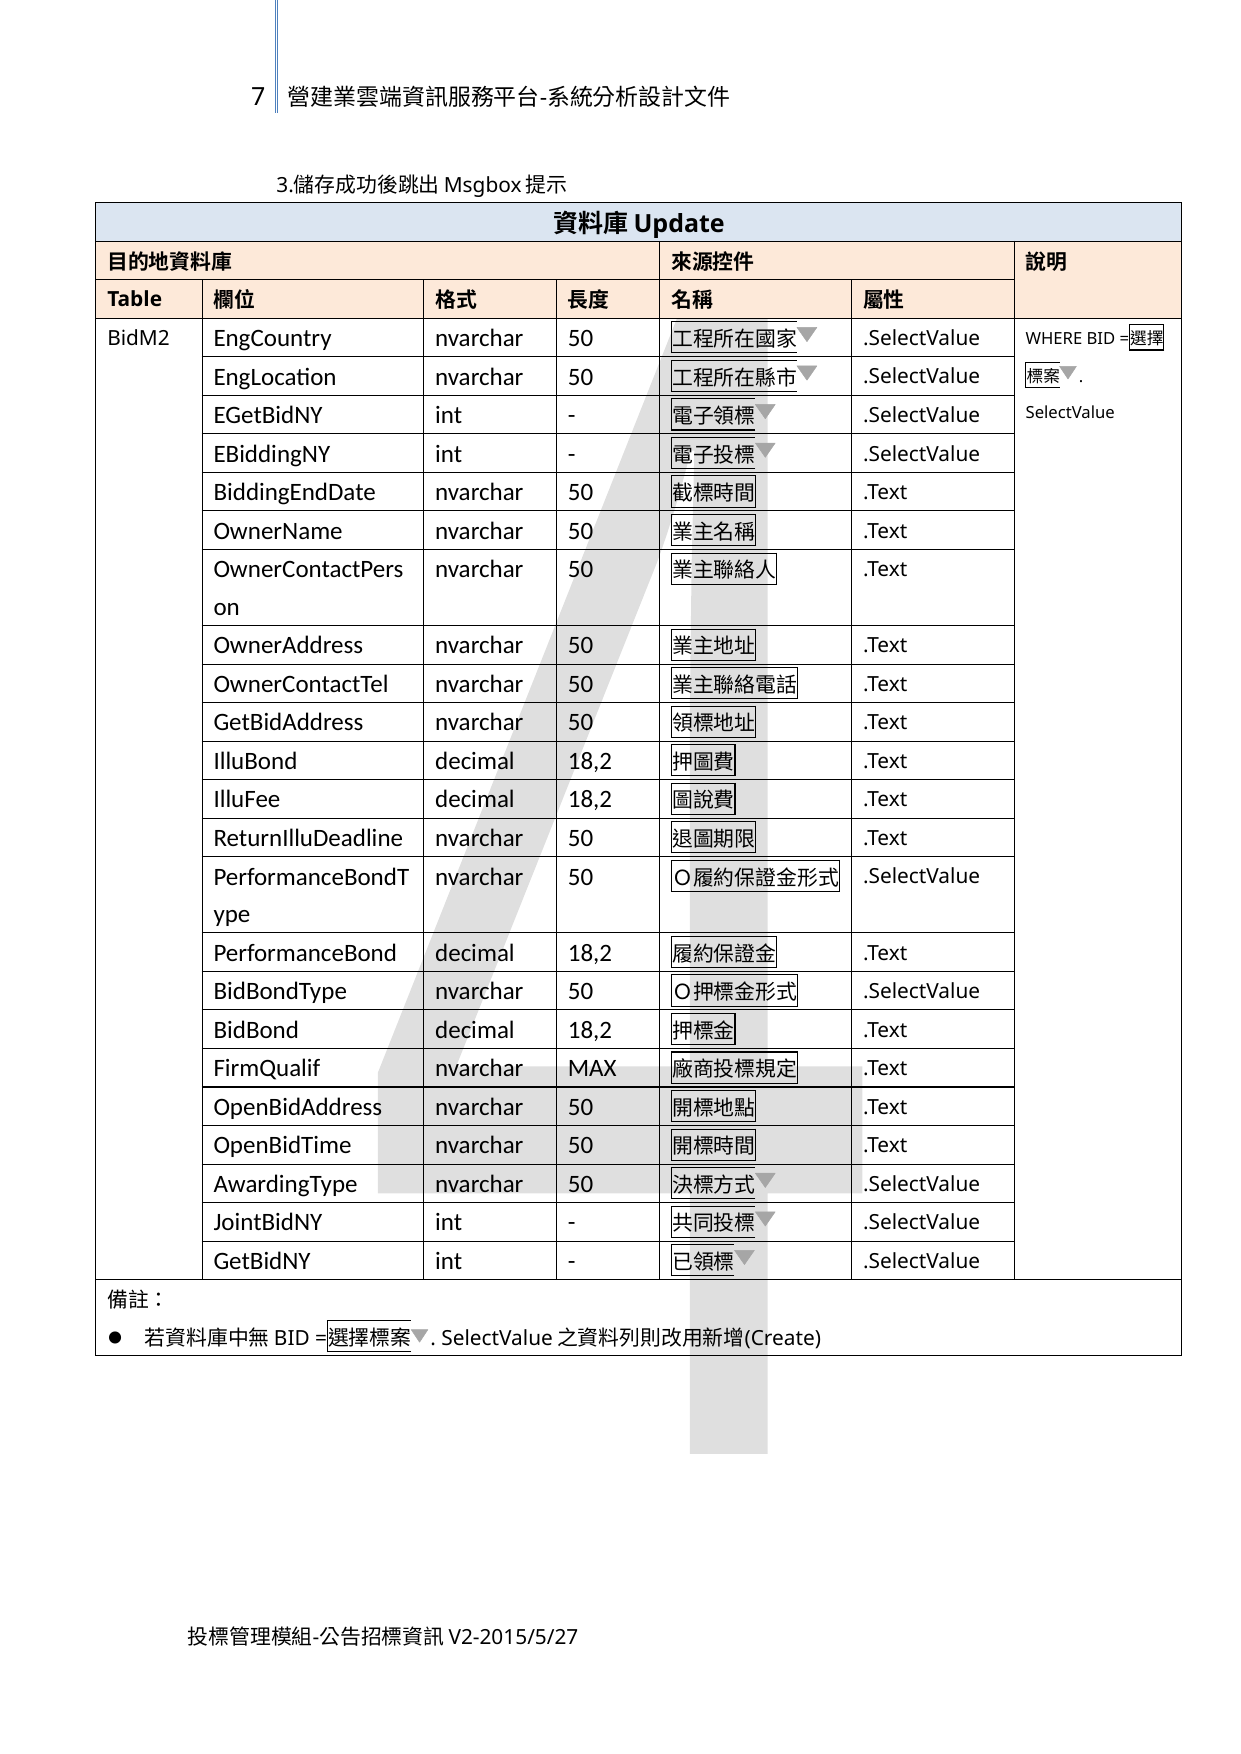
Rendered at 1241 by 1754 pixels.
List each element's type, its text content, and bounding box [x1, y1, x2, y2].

table_cell 18,2 [557, 780, 659, 818]
table_cell 50 [557, 972, 659, 1009]
table_cell 工程所在縣市 [660, 357, 851, 395]
table_cell .SelectValue [852, 434, 1014, 472]
table_cell 來源控件 [660, 242, 1014, 279]
table_cell 50 [557, 703, 659, 741]
table_cell - [557, 434, 659, 472]
table_cell 履約保證金 [660, 933, 851, 971]
table_cell .Text [852, 665, 1014, 702]
table_cell IlluFee [203, 780, 423, 818]
table_cell .SelectValue [852, 319, 1014, 356]
table_cell 格式 [424, 280, 556, 318]
table_cell nvarchar [424, 357, 556, 395]
table_cell 欄位 [203, 280, 423, 318]
table_cell WHERE BID =選擇標案. SelectValue [1015, 319, 1181, 1279]
table_cell Ｏ押標金形式 [660, 972, 851, 1009]
table_cell 50 [557, 1088, 659, 1125]
table_cell .SelectValue [852, 972, 1014, 1009]
table_cell nvarchar [424, 473, 556, 510]
table_cell nvarchar [424, 703, 556, 741]
table_cell .Text [852, 703, 1014, 741]
table_cell 開標時間 [660, 1126, 851, 1163]
table_cell 截標時間 [660, 473, 851, 510]
table_cell OwnerContactPerson [203, 550, 423, 625]
table_cell .SelectValue [852, 396, 1014, 433]
table_cell 目的地資料庫 [96, 242, 659, 279]
table_cell 押標金 [660, 1010, 851, 1048]
table_cell .Text [852, 511, 1014, 549]
table_cell EBiddingNY [203, 434, 423, 472]
table_cell PerformanceBondType [203, 857, 423, 932]
table_cell ReturnIlluDeadline [203, 819, 423, 856]
table_cell nvarchar [424, 1165, 556, 1202]
table_cell decimal [424, 933, 556, 971]
table_cell 退圖期限 [660, 819, 851, 856]
table_cell .Text [852, 742, 1014, 779]
table_cell 50 [557, 626, 659, 663]
table_cell Table [96, 280, 202, 318]
table_cell 備註： 若資料庫中無BID =選擇標案. SelectValue之資料列則改用新增(Create) [96, 1280, 1181, 1355]
table_cell nvarchar [424, 1088, 556, 1125]
table_cell 押圖費 [660, 742, 851, 779]
table_cell 電子投標 [660, 434, 851, 472]
table_cell 50 [557, 319, 659, 356]
table_cell 18,2 [557, 1010, 659, 1048]
table_cell 業主名稱 [660, 511, 851, 549]
table_cell OwnerName [203, 511, 423, 549]
table_cell 50 [557, 665, 659, 702]
table_cell nvarchar [424, 511, 556, 549]
table_cell PerformanceBond [203, 933, 423, 971]
table_cell 開標地點 [660, 1088, 851, 1125]
table_cell 共同投標 [660, 1203, 851, 1241]
table_cell .SelectValue [852, 1165, 1014, 1202]
table_cell .Text [852, 1088, 1014, 1125]
table_cell 50 [557, 1126, 659, 1163]
table_cell .Text [852, 933, 1014, 971]
table_cell AwardingType [203, 1165, 423, 1202]
table_cell 50 [557, 357, 659, 395]
table_cell 業主聯絡電話 [660, 665, 851, 702]
table_cell BidM2 [96, 319, 202, 1279]
table_cell nvarchar [424, 1049, 556, 1086]
table_cell MAX [557, 1049, 659, 1086]
table_cell .SelectValue [852, 357, 1014, 395]
table_cell .SelectValue [852, 857, 1014, 932]
table_cell EngCountry [203, 319, 423, 356]
table_cell BidBond [203, 1010, 423, 1048]
table_cell decimal [424, 1010, 556, 1048]
table_cell nvarchar [424, 665, 556, 702]
table_cell BidBondType [203, 972, 423, 1009]
table_cell nvarchar [424, 550, 556, 625]
table_cell Ｏ履約保證金形式 [660, 857, 851, 932]
table_cell .Text [852, 1049, 1014, 1086]
table_cell 業主聯絡人 [660, 550, 851, 625]
table_cell 工程所在國家 [660, 319, 851, 356]
table_cell BiddingEndDate [203, 473, 423, 510]
table_cell nvarchar [424, 857, 556, 932]
table_cell nvarchar [424, 819, 556, 856]
table_cell OwnerAddress [203, 626, 423, 663]
table_header 資料庫Update [96, 203, 1181, 241]
table_cell 電子領標 [660, 396, 851, 433]
table_cell .Text [852, 473, 1014, 510]
table_cell 屬性 [852, 280, 1014, 318]
table_cell FirmQualif [203, 1049, 423, 1086]
table_cell .Text [852, 819, 1014, 856]
table_cell OwnerContactTel [203, 665, 423, 702]
table_cell 50 [557, 473, 659, 510]
table_cell GetBidNY [203, 1242, 423, 1279]
table_cell 18,2 [557, 742, 659, 779]
table_cell 廠商投標規定 [660, 1049, 851, 1086]
table_cell IlluBond [203, 742, 423, 779]
table_cell JointBidNY [203, 1203, 423, 1241]
table_cell 50 [557, 857, 659, 932]
table_cell .Text [852, 550, 1014, 625]
table_cell 領標地址 [660, 703, 851, 741]
table_cell OpenBidTime [203, 1126, 423, 1163]
table_cell 50 [557, 819, 659, 856]
table_cell EngLocation [203, 357, 423, 395]
table_cell .SelectValue [852, 1203, 1014, 1241]
table_cell nvarchar [424, 1126, 556, 1163]
table_cell GetBidAddress [203, 703, 423, 741]
table_cell 名稱 [660, 280, 851, 318]
table_cell 說明 [1015, 242, 1181, 318]
table_cell 18,2 [557, 933, 659, 971]
table_cell decimal [424, 742, 556, 779]
table_cell .SelectValue [852, 1242, 1014, 1279]
table_cell .Text [852, 1010, 1014, 1048]
table_cell nvarchar [424, 319, 556, 356]
table_cell int [424, 434, 556, 472]
table_cell - [557, 1203, 659, 1241]
table_cell - [557, 1242, 659, 1279]
table_cell .Text [852, 626, 1014, 663]
table_cell .Text [852, 780, 1014, 818]
table_cell 業主地址 [660, 626, 851, 663]
table_cell 已領標 [660, 1242, 851, 1279]
table_cell nvarchar [424, 626, 556, 663]
table_cell int [424, 396, 556, 433]
table_cell .Text [852, 1126, 1014, 1163]
table_cell 決標方式 [660, 1165, 851, 1202]
table_cell OpenBidAddress [203, 1088, 423, 1125]
table_cell EGetBidNY [203, 396, 423, 433]
table_cell decimal [424, 780, 556, 818]
table_cell int [424, 1242, 556, 1279]
list 3.儲存成功後跳出Msgbox提示 [276, 164, 1053, 202]
table_cell nvarchar [424, 972, 556, 1009]
table_cell 50 [557, 550, 659, 625]
table_cell 50 [557, 1165, 659, 1202]
table_cell - [557, 396, 659, 433]
table_cell 圖說費 [660, 780, 851, 818]
table_cell 50 [557, 511, 659, 549]
table_cell int [424, 1203, 556, 1241]
table_cell 長度 [557, 280, 659, 318]
